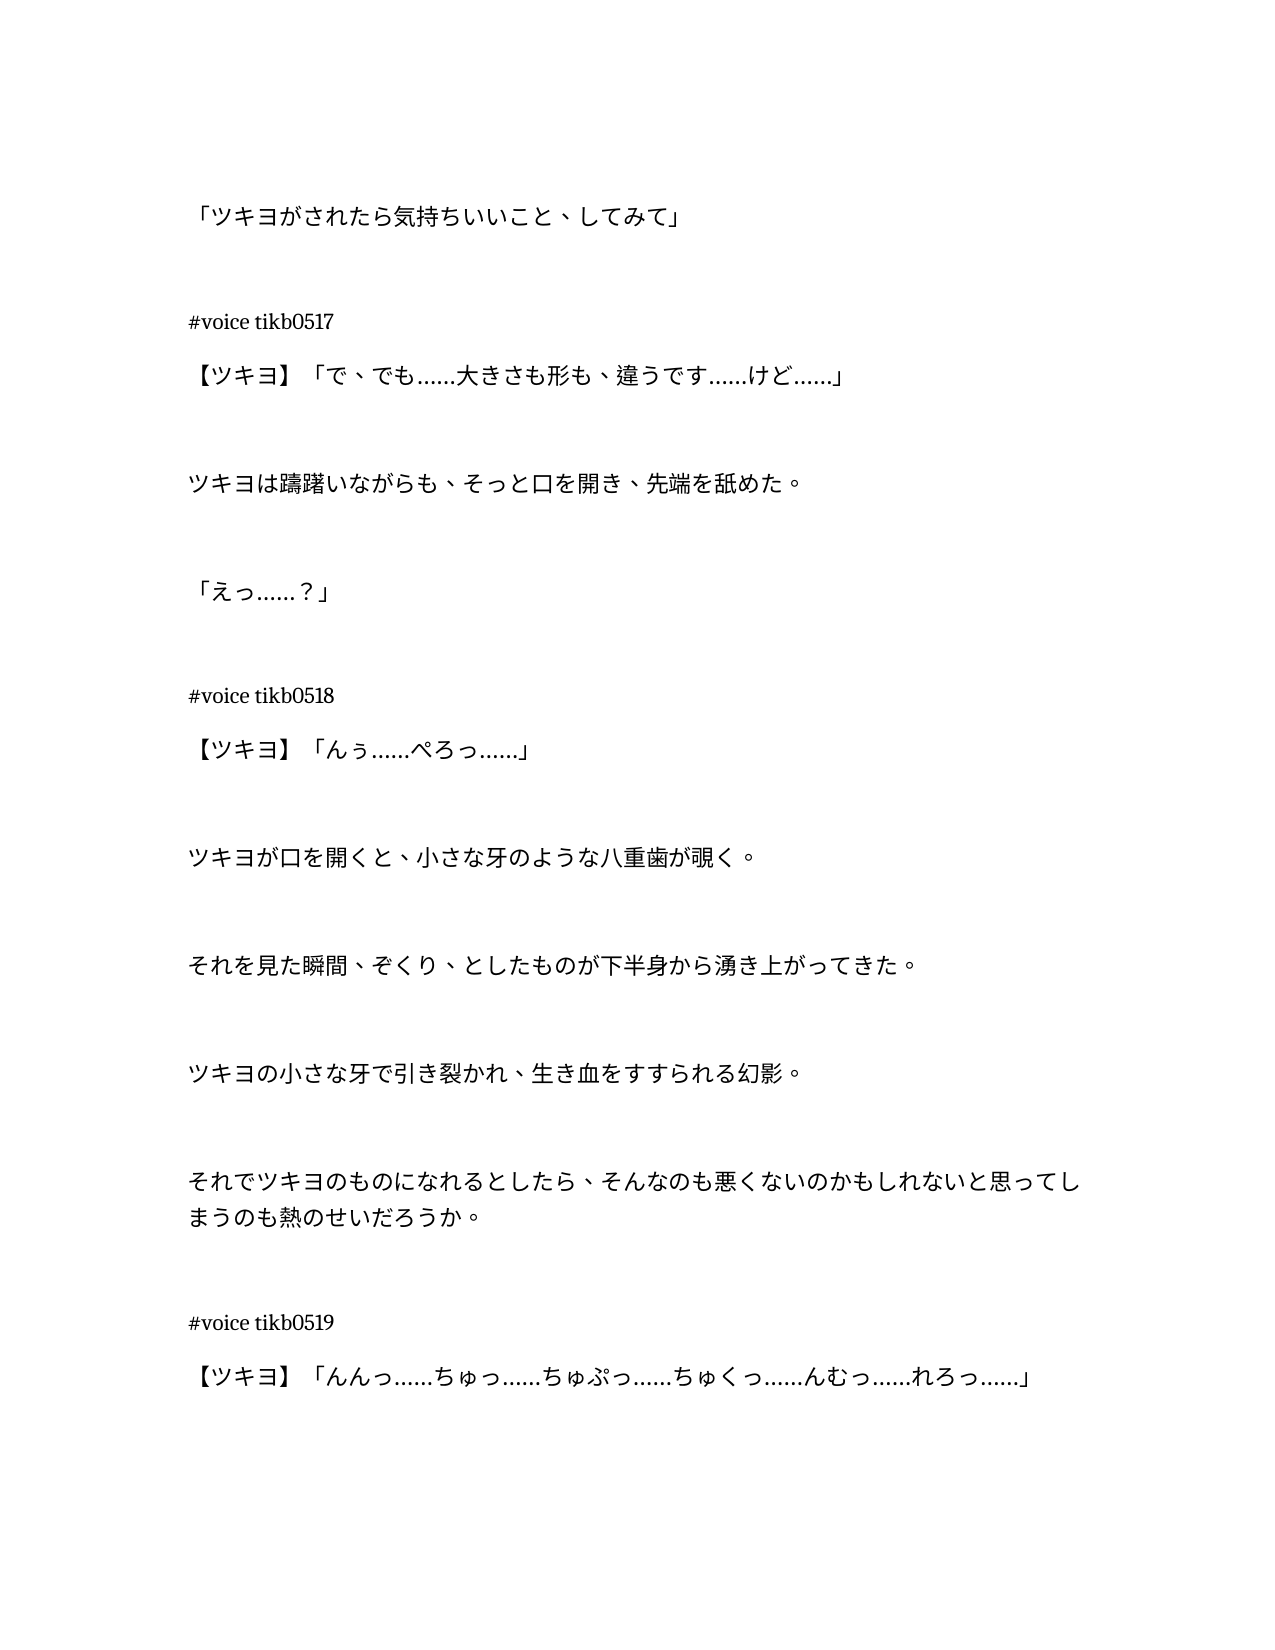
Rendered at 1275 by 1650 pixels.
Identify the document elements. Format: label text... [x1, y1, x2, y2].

text ツキヨは躊躇いながらも、そっと口を開き、先端を舐めた。 [187, 468, 1087, 499]
text それを見た瞬間、ぞくり、としたものが下半身から湧き上がってきた。 [187, 950, 1087, 981]
text 「ツキヨがされたら気持ちいいこと、してみて」 [187, 201, 1087, 232]
text 【ツキヨ】「んぅ……ぺろっ……」 [187, 734, 1087, 766]
text 「えっ……？」 [187, 576, 1087, 607]
text #voice tikb0517 [187, 309, 1087, 335]
text それでツキヨのものになれるとしたら、そんなのも悪くないのかもしれないと思ってしまうのも熱のせいだろうか。 [187, 1166, 1087, 1233]
text ツキヨの小さな牙で引き裂かれ、生き血をすすられる幻影。 [187, 1058, 1087, 1089]
text #voice tikb0518 [187, 683, 1087, 710]
text ツキヨが口を開くと、小さな牙のような八重歯が覗く。 [187, 842, 1087, 873]
text #voice tikb0519 [187, 1309, 1087, 1336]
text 【ツキヨ】「んんっ……ちゅっ……ちゅぷっ……ちゅくっ……んむっ……れろっ……」 [187, 1360, 1087, 1392]
text 【ツキヨ】「で、でも……大きさも形も、違うです……けど……」 [187, 360, 1087, 391]
